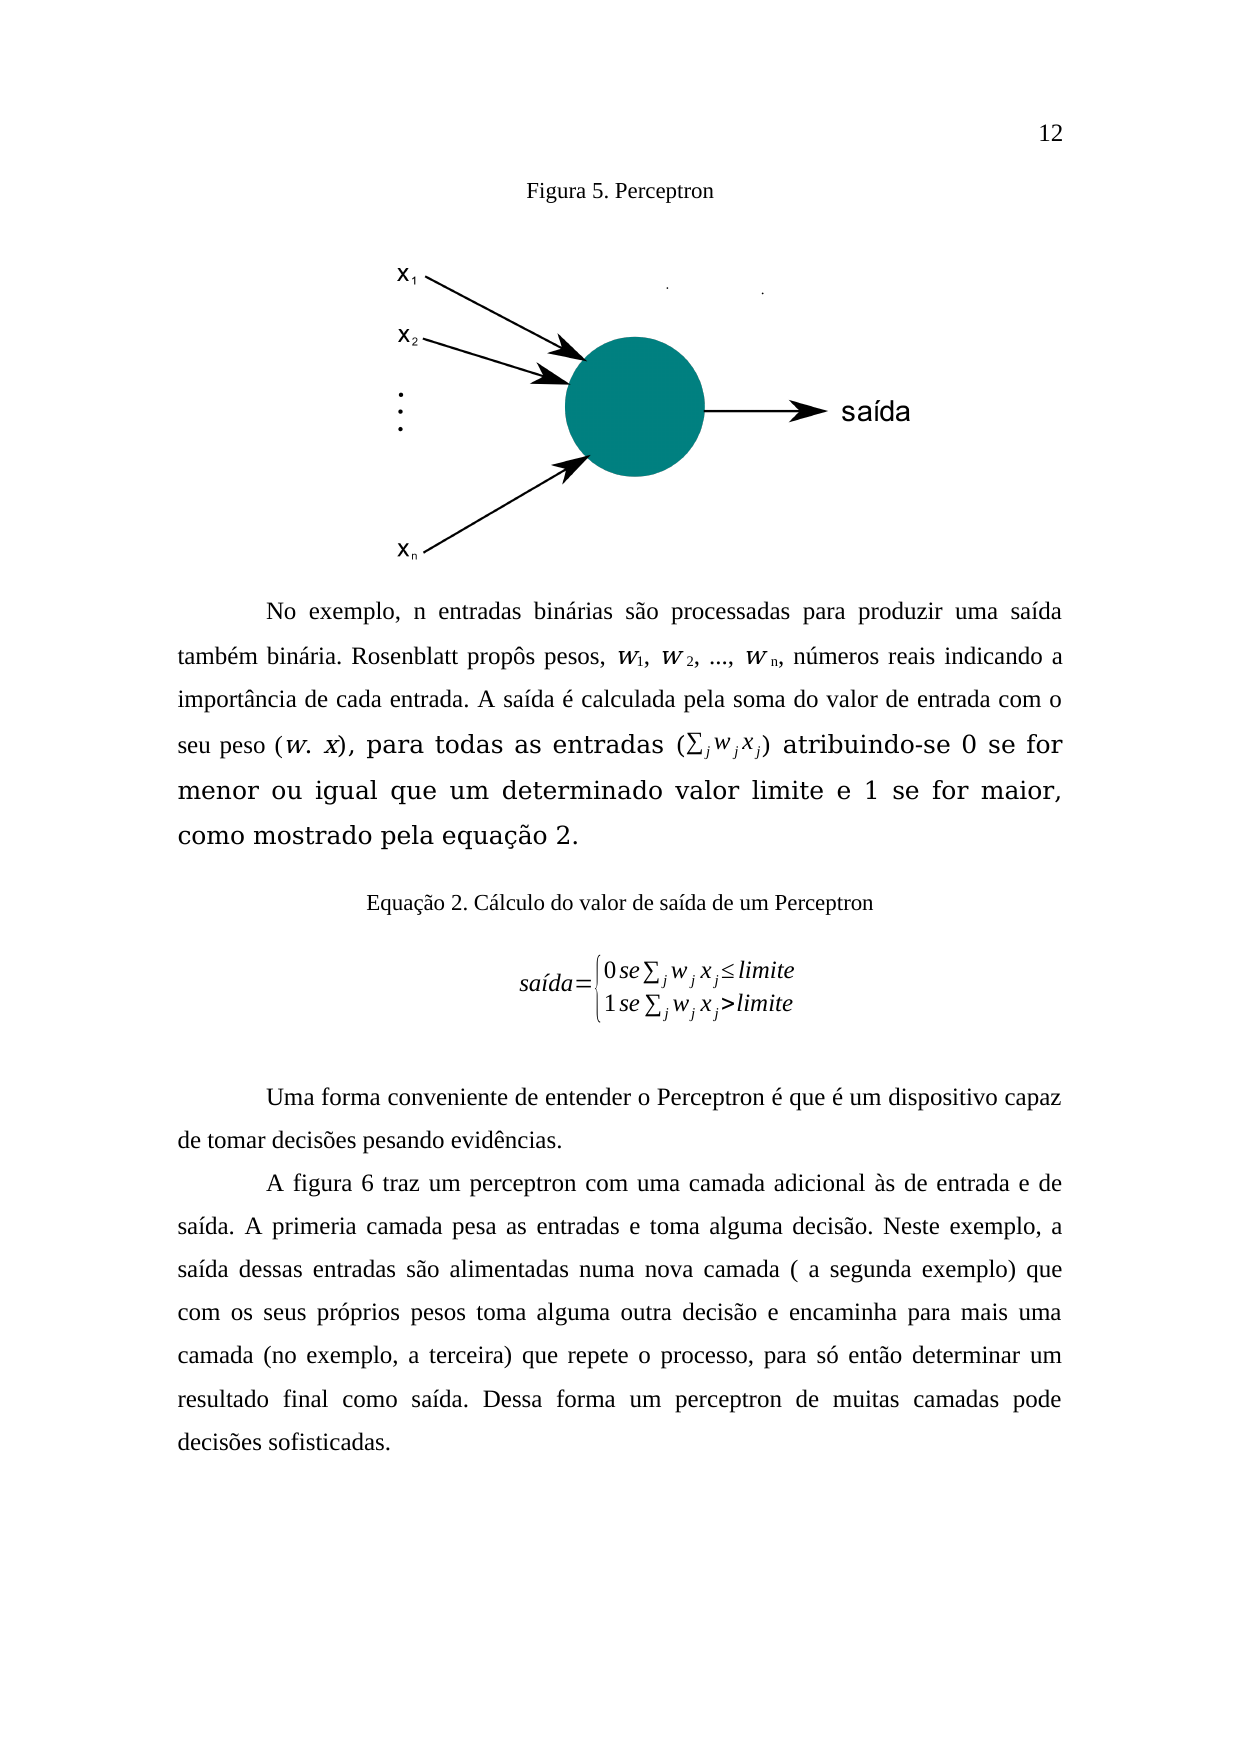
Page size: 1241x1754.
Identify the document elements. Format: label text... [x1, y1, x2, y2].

text Equação 2. Cálculo do valor de saída de um Perceptron [177, 889, 1063, 916]
text Figura 5. Perceptron [177, 177, 1063, 203]
text A figura 6 traz um perceptron com uma camada adicional às de entrada e de saída. A primeria camada pesa as entradas e toma alguma decisão. Neste exemplo, a saída dessas entradas são alimentadas numa nova camada ( a segunda exemplo) que com os seus próprios pesos toma alguma outra decisão e encaminha para mais uma camada (no exemplo, a terceira) que repete o processo, para só então determinar um resultado final como saída. Dessa forma um perceptron de muitas camadas pode decisões sofisticadas. [177, 1168, 1063, 1456]
text Uma forma conveniente de entender o Perceptron é que é um dispositivo capaz de tomar decisões pesando evidências. [177, 1082, 1063, 1154]
picture [325, 241, 989, 582]
text No exemplo, n entradas binárias são processadas para produzir uma saída também binária. Rosenblatt propôs pesos, w1, w 2, ..., w n, números reais indicando a importância de cada entrada. A saída é calculada pela soma do valor de entrada com o seu peso (w. x), para todas as entradas () atribuindo-se 0 se for menor ou igual que um determinado valor limite e 1 se for maior, como mostrado pela equação 2. [177, 596, 1063, 849]
